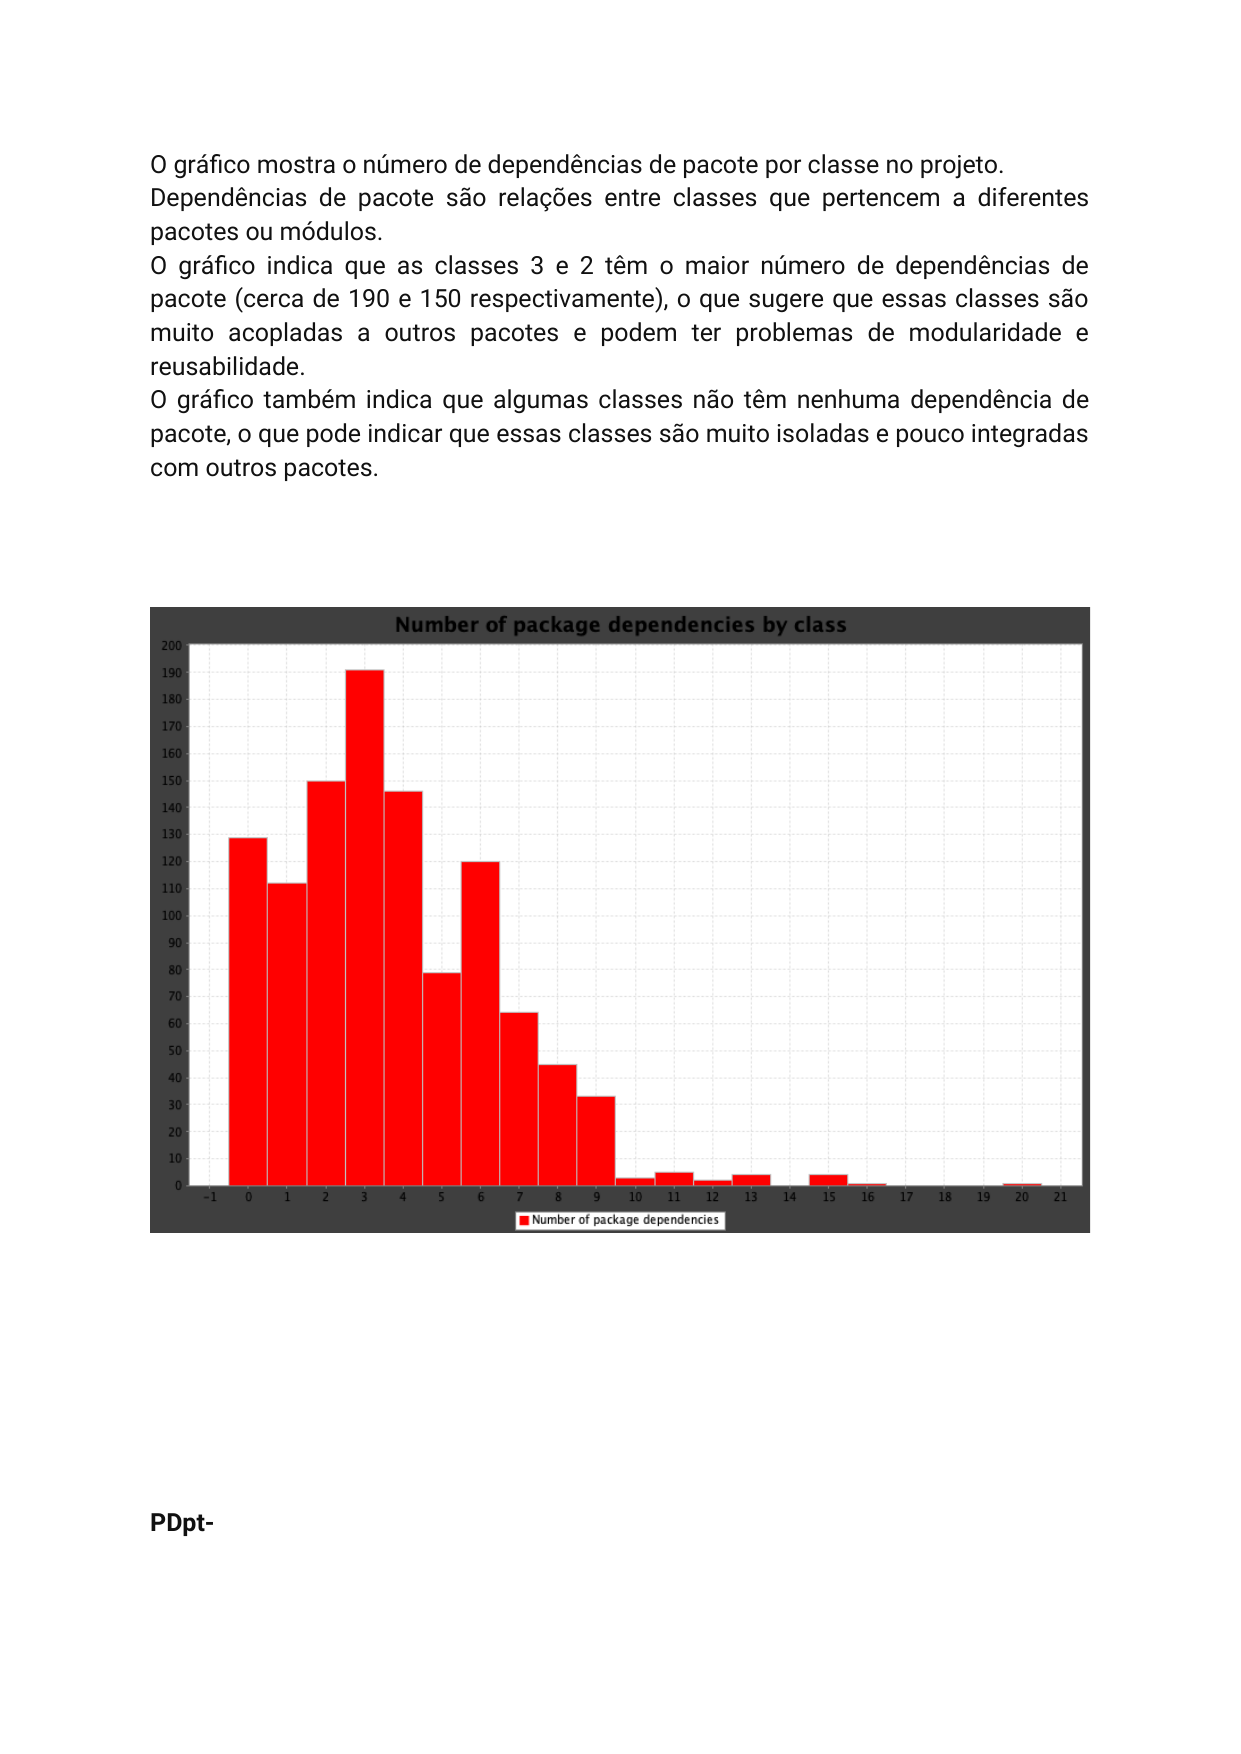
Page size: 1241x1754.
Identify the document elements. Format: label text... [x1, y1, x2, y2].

text O gráfico indica que as classes 3 e 2 têm o maior número de dependências de pacote (cerca de 190 e 150 respectivamente), o que sugere que essas classes são muito acopladas a outros pacotes e podem ter problemas de modularidade e reusabilidade. [150, 251, 1090, 381]
text O gráfico também indica que algumas classes não têm nenhuma dependência de pacote, o que pode indicar que essas classes são muito isoladas e pouco integradas com outros pacotes. [150, 386, 1090, 482]
text Dependências de pacote são relações entre classes que pertencem a diferentes pacotes ou módulos. [150, 184, 1090, 247]
text O gráfico mostra o número de dependências de pacote por classe no projeto. [150, 150, 1090, 179]
picture [150, 607, 1091, 1233]
text PDpt- [150, 1508, 1090, 1537]
